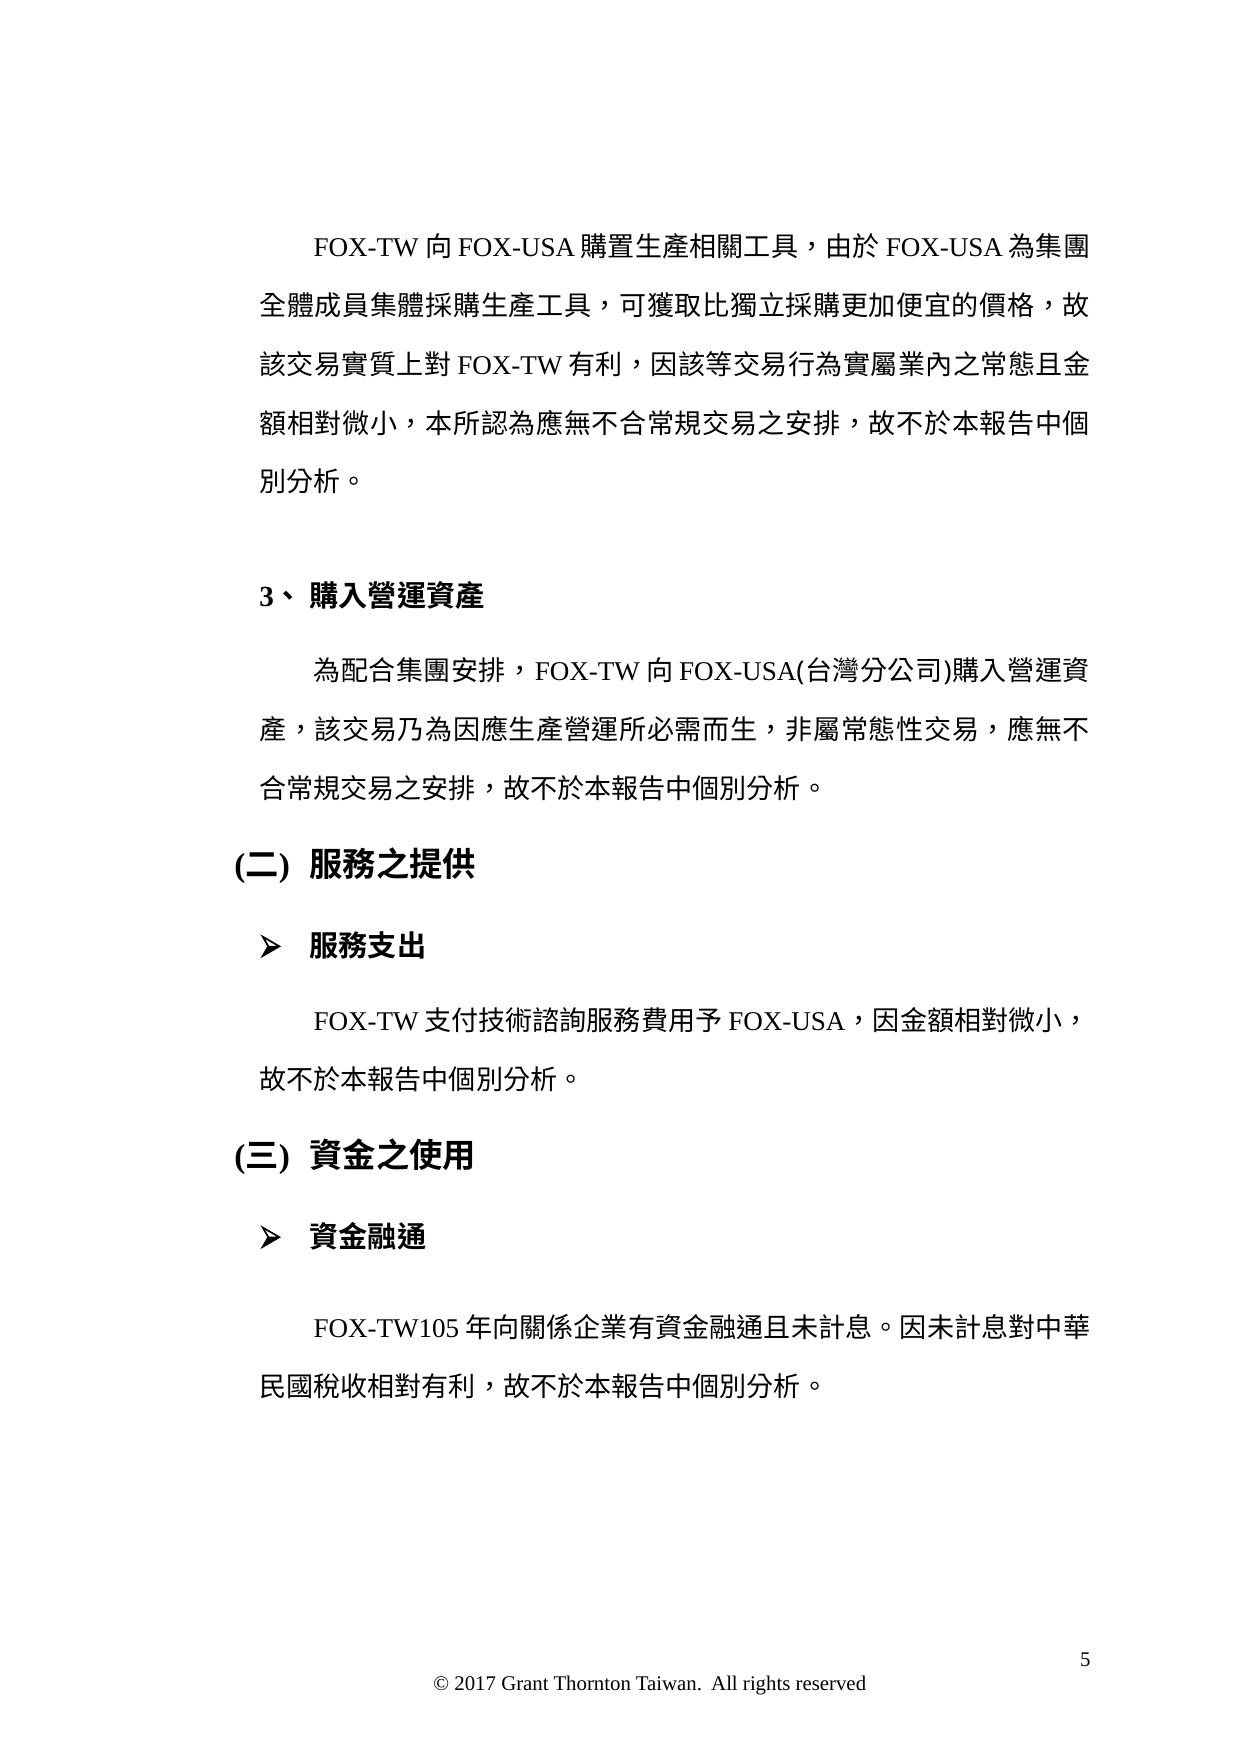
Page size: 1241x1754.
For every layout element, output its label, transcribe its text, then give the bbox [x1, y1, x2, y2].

text FOX-TW支付技術諮詢服務費用予FOX-USA，因金額相對微小，故不於本報告中個別分析。 [259, 999, 1090, 1097]
list 服務支出 [259, 923, 1090, 965]
list 購入營運資產 [259, 573, 1090, 615]
subtitle 服務之提供 [234, 838, 1090, 886]
text FOX-TW 向FOX-USA購置生產相關工具，由於FOX-USA為集團全體成員集體採購生產工具，可獲取比獨立採購更加便宜的價格，故該交易實質上對FOX-TW有利，因該等交易行為實屬業內之常態且金額相對微小，本所認為應無不合常規交易之安排，故不於本報告中個別分析。 [259, 225, 1090, 500]
text 為配合集團安排，FOX-TW向FOX-USA(台灣分公司)購入營運資產，該交易乃為因應生產營運所必需而生，非屬常態性交易，應無不合常規交易之安排，故不於本報告中個別分析。 [259, 649, 1090, 806]
list 資金融通 [259, 1214, 1090, 1256]
text FOX-TW105年向關係企業有資金融通且未計息。因未計息對中華民國稅收相對有利，故不於本報告中個別分析。 [259, 1306, 1090, 1404]
subtitle 資金之使用 [234, 1129, 1090, 1177]
